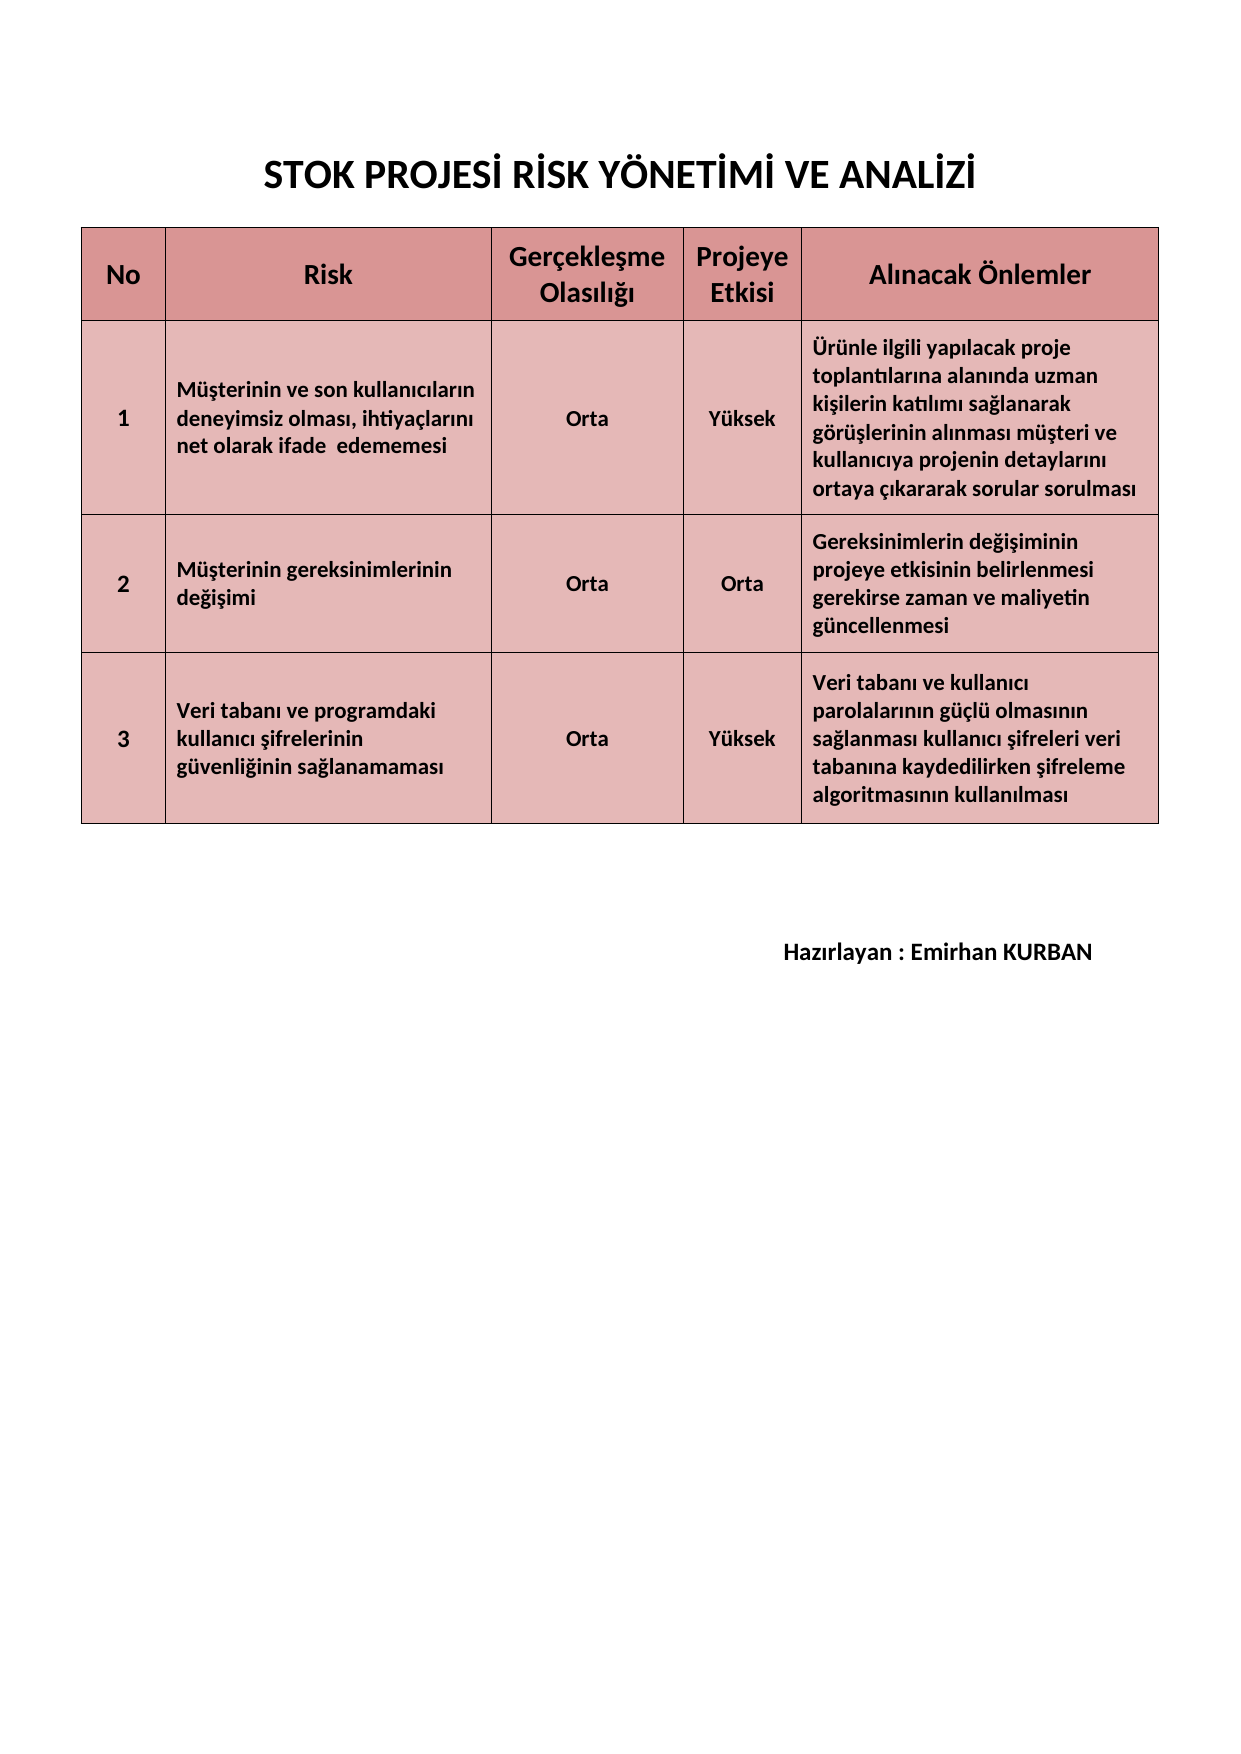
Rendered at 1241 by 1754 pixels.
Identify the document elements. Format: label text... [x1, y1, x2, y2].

table_header Risk [166, 228, 491, 320]
table_cell Gereksinimlerin değişiminin projeye etkisinin belirlenmesi gerekirse zaman ve maliyetin güncellenmesi [802, 515, 1158, 652]
table_cell 2 [82, 515, 165, 652]
table_cell Yüksek [684, 321, 801, 514]
table_header Projeye Etkisi [684, 228, 801, 320]
table_cell Orta [684, 515, 801, 652]
text Hazırlayan : Emirhan KURBAN [148, 936, 1093, 967]
table_cell 3 [82, 653, 165, 823]
table_cell Müşterinin gereksinimlerinin değişimi [166, 515, 491, 652]
table_cell Veri tabanı ve programdaki kullanıcı şifrelerinin güvenliğinin sağlanamaması [166, 653, 491, 823]
text STOK PROJESİ RİSK YÖNETİMİ VE ANALİZİ [148, 148, 1093, 198]
table_header Gerçekleşme Olasılığı [492, 228, 683, 320]
table_cell 1 [82, 321, 165, 514]
table_cell Veri tabanı ve kullanıcı parolalarının güçlü olmasının sağlanması kullanıcı şifreleri veri tabanına kaydedilirken şifreleme algoritmasının kullanılması [802, 653, 1158, 823]
table_cell Yüksek [684, 653, 801, 823]
table_cell Müşterinin ve son kullanıcıların deneyimsiz olması, ihtiyaçlarını net olarak ifade edememesi [166, 321, 491, 514]
table_cell Ürünle ilgili yapılacak proje toplantılarına alanında uzman kişilerin katılımı sağlanarak görüşlerinin alınması müşteri ve kullanıcıya projenin detaylarını ortaya çıkararak sorular sorulması [802, 321, 1158, 514]
table_header Alınacak Önlemler [802, 228, 1158, 320]
table_cell Orta [492, 515, 683, 652]
table_cell Orta [492, 321, 683, 514]
table_cell Orta [492, 653, 683, 823]
table_header No [82, 228, 165, 320]
